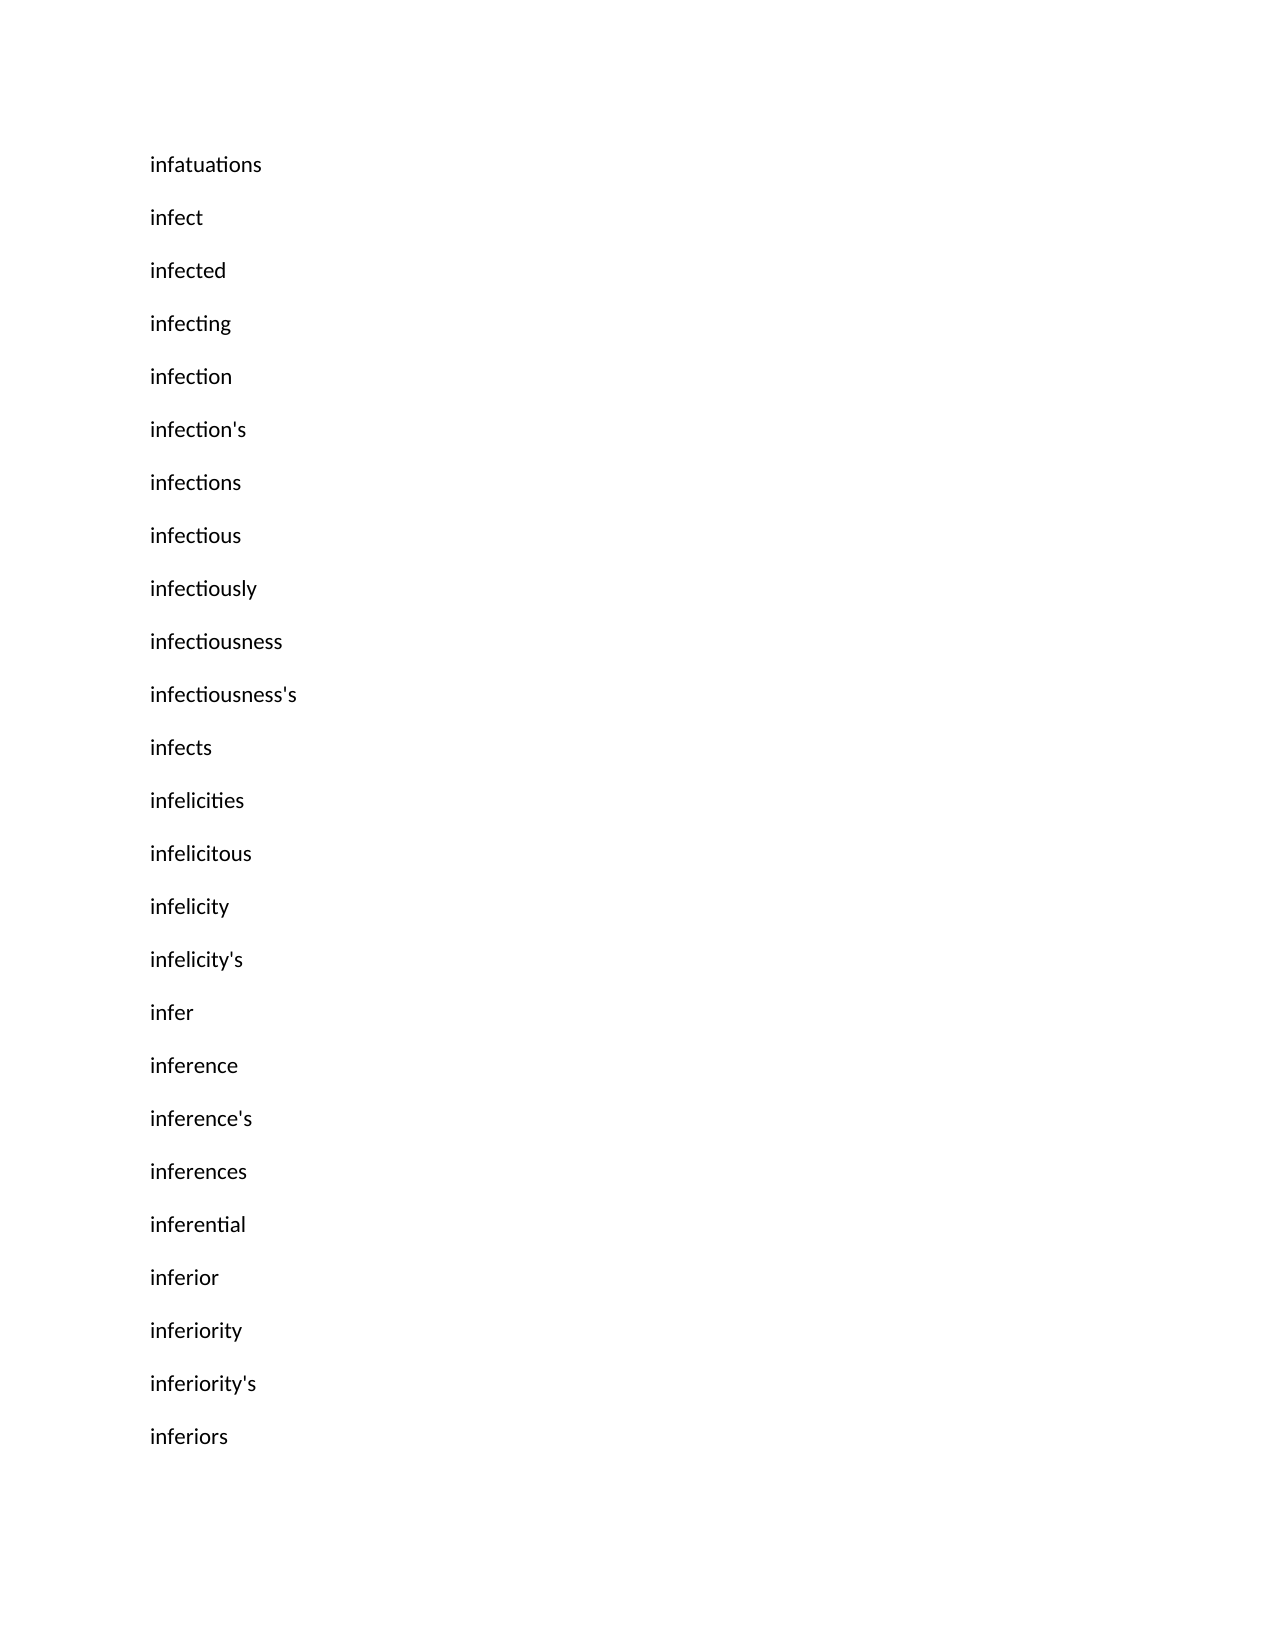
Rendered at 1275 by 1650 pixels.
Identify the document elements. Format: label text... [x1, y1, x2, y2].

text inference [150, 1051, 1125, 1079]
text infection [150, 362, 1125, 390]
text infectiousness [150, 627, 1125, 655]
text inferences [150, 1157, 1125, 1185]
text infer [150, 998, 1125, 1026]
text inferiority's [150, 1369, 1125, 1397]
text infelicitous [150, 839, 1125, 867]
text inferiority [150, 1316, 1125, 1344]
text infectiousness's [150, 680, 1125, 708]
text infelicity's [150, 945, 1125, 973]
text inferiors [150, 1422, 1125, 1451]
text infelicity [150, 892, 1125, 920]
text infects [150, 733, 1125, 761]
text infected [150, 256, 1125, 284]
text infectious [150, 521, 1125, 549]
text infatuations [150, 150, 1125, 178]
text infecting [150, 309, 1125, 337]
text inference's [150, 1104, 1125, 1132]
text inferior [150, 1263, 1125, 1291]
text infection's [150, 415, 1125, 443]
text infect [150, 203, 1125, 231]
text infections [150, 468, 1125, 496]
text infectiously [150, 574, 1125, 602]
text infelicities [150, 786, 1125, 814]
text inferential [150, 1210, 1125, 1238]
